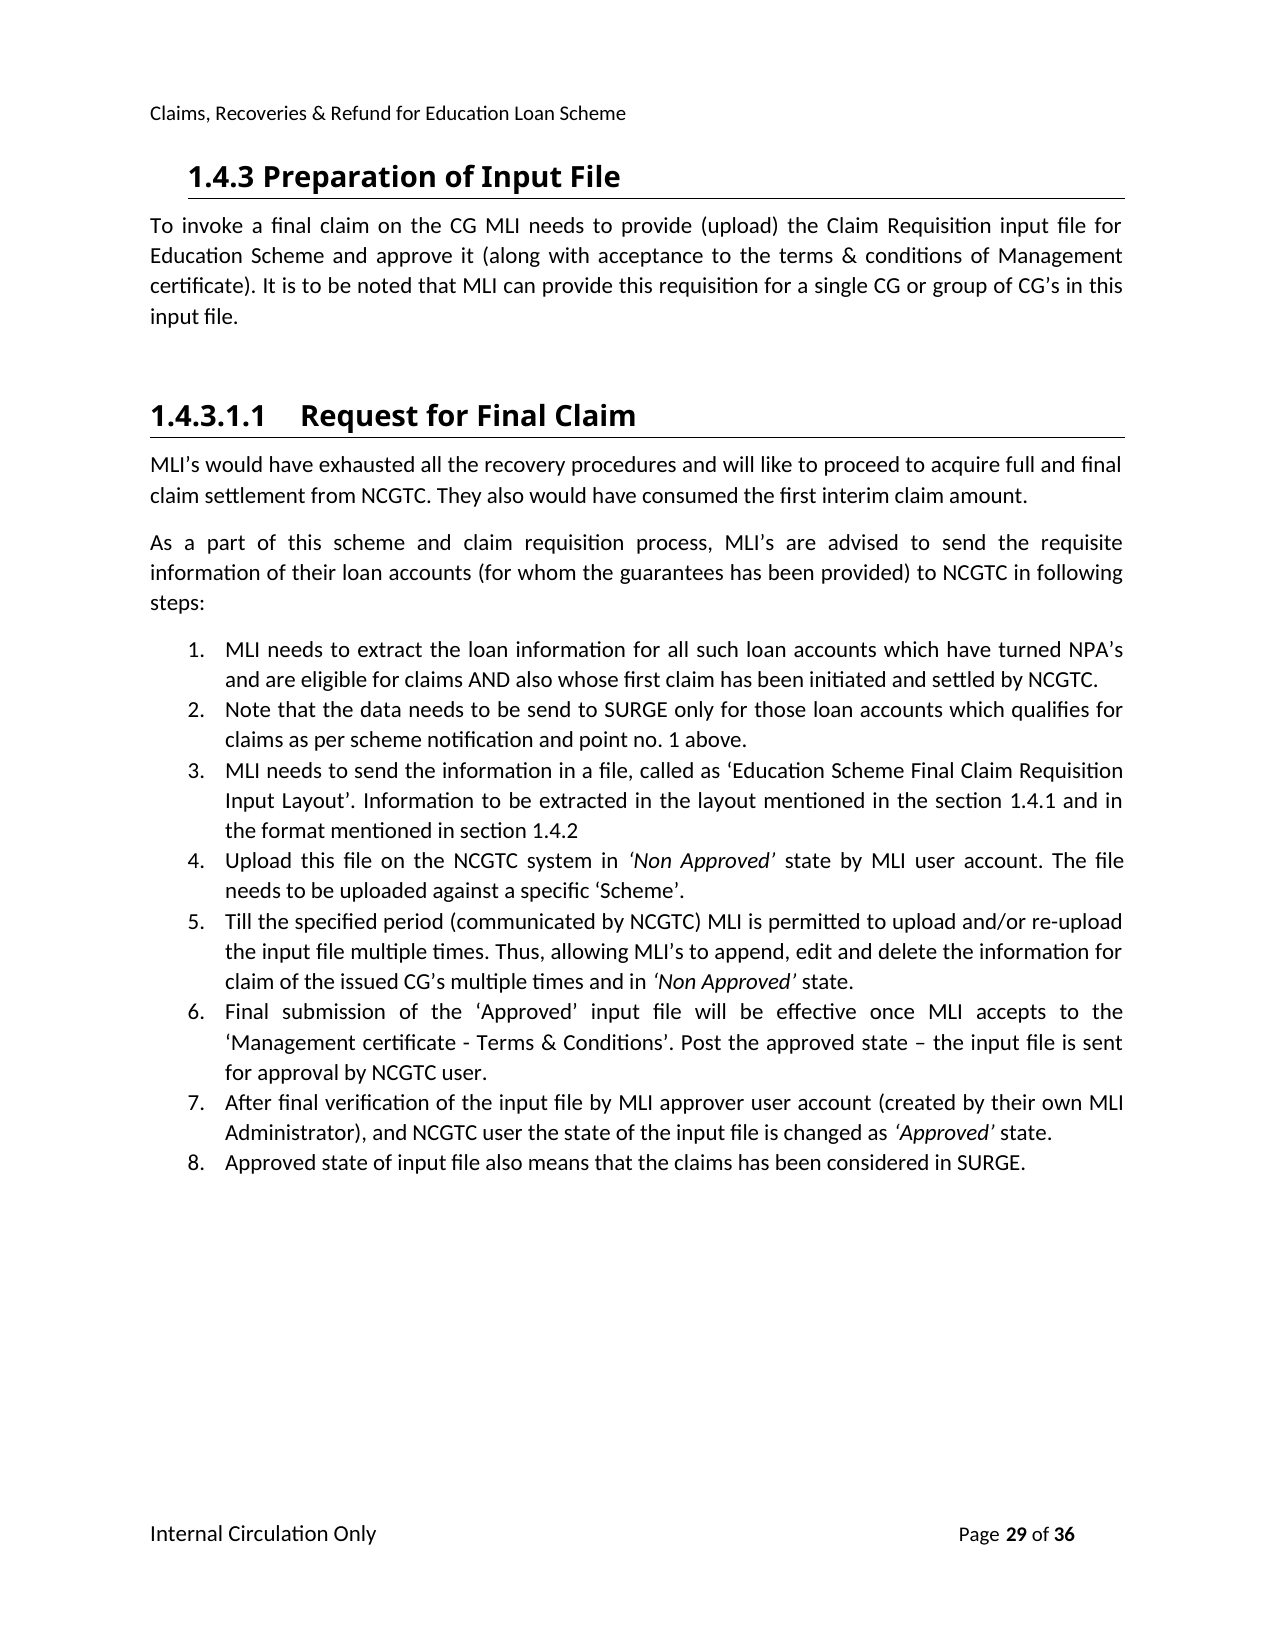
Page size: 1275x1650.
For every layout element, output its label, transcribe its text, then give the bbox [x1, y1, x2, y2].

list Final submission of the ‘Approved’ input file will be effective once MLI accepts to the ‘Management certificate - Terms & Conditions’. Post the approved state – the input file is sent for approval by NCGTC user. [187, 997, 1125, 1086]
list Note that the data needs to be send to SURGE only for those loan accounts which qualifies for claims as per scheme notification and point no. 1 above. [187, 695, 1125, 754]
subtitle Request for Final Claim [150, 396, 1125, 437]
list After final verification of the input file by MLI approver user account (created by their own MLI Administrator), and NCGTC user the state of the input file is changed as ‘Approved’ state. [187, 1088, 1125, 1146]
list MLI needs to send the information in a file, called as ‘Education Scheme Final Claim Requisition Input Layout’. Information to be extracted in the layout mentioned in the section 1.4.1 and in the format mentioned in section 1.4.2 [187, 756, 1125, 844]
text As a part of this scheme and claim requisition process, MLI’s are advised to send the requisite information of their loan accounts (for whom the guarantees has been provided) to NCGTC in following steps: [150, 528, 1125, 616]
list MLI needs to extract the loan information for all such loan accounts which have turned NPA’s and are eligible for claims AND also whose first claim has been initiated and settled by NCGTC. [187, 635, 1125, 693]
text MLI’s would have exhausted all the recovery procedures and will like to proceed to acquire full and final claim settlement from NCGTC. They also would have consumed the first interim claim amount. [150, 451, 1125, 509]
subtitle Preparation of Input File [187, 156, 1125, 199]
list Approved state of input file also means that the claims has been considered in SURGE. [187, 1148, 1125, 1177]
list Upload this file on the NCGTC system in ‘Non Approved’ state by MLI user account. The file needs to be uploaded against a specific ‘Scheme’. [187, 846, 1125, 905]
text To invoke a final claim on the CG MLI needs to provide (upload) the Claim Requisition input file for Education Scheme and approve it (along with acceptance to the terms & conditions of Management certificate). It is to be noted that MLI can provide this requisition for a single CG or group of CG’s in this input file. [150, 211, 1125, 330]
list Till the specified period (communicated by NCGTC) MLI is permitted to upload and/or re-upload the input file multiple times. Thus, allowing MLI’s to append, edit and delete the information for claim of the issued CG’s multiple times and in ‘Non Approved’ state. [187, 907, 1125, 995]
